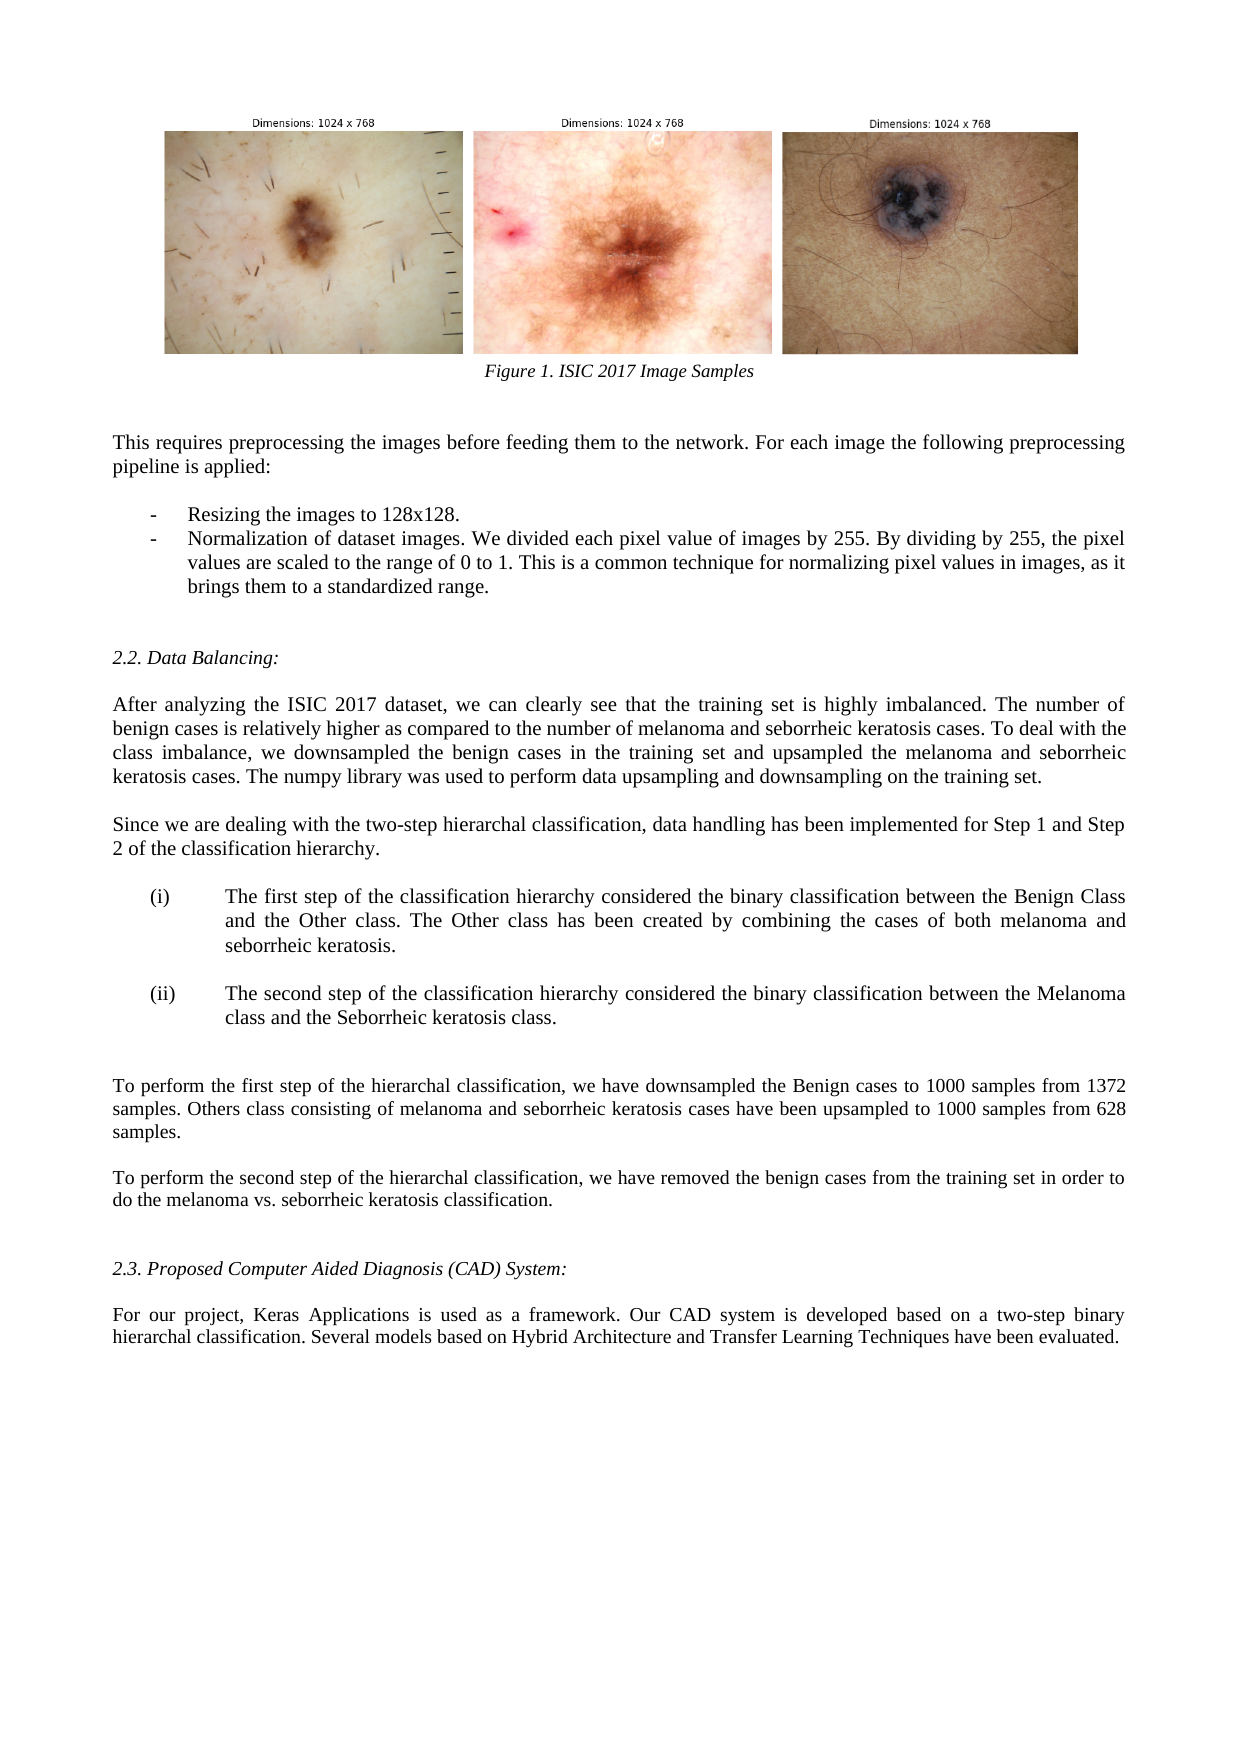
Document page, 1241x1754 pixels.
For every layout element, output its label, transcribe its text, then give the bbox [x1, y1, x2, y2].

text Since we are dealing with the two-step hierarchal classification, data handling has been implemented for Step 1 and Step 2 of the classification hierarchy. [112, 812, 1128, 860]
text To perform the second step of the hierarchal classification, we have removed the benign cases from the training set in order to do the melanoma vs. seborrheic keratosis classification. [112, 1166, 1128, 1211]
text This requires preprocessing the images before feeding them to the network. For each image the following preprocessing pipeline is applied: [112, 430, 1128, 478]
list Resizing the images to 128x128. [150, 502, 1128, 526]
list Normalization of dataset images. We divided each pixel value of images by 255. By dividing by 255, the pixel values are scaled to the range of 0 to 1. This is a common technique for normalizing pixel values in images, as it brings them to a standardized range. [150, 526, 1128, 598]
text For our project, Keras Applications is used as a framework. Our CAD system is developed based on a two-step binary hierarchal classification. Several models based on Hybrid Architecture and Transfer Learning Techniques have been evaluated. [112, 1302, 1128, 1348]
text 2.2. Data Balancing: [112, 646, 1128, 669]
list The second step of the classification hierarchy considered the binary classification between the Melanoma class and the Seborrheic keratosis class. [150, 981, 1128, 1029]
list The first step of the classification hierarchy considered the binary classification between the Benign Class and the Other class. The Other class has been created by combining the cases of both melanoma and seborrheic keratosis. [150, 884, 1128, 957]
text Figure 1. ISIC 2017 Image Samples [112, 360, 1128, 382]
text To perform the first step of the hierarchal classification, we have downsampled the Benign cases to 1000 samples from 1372 samples. Others class consisting of melanoma and seborrheic keratosis cases have been upsampled to 1000 samples from 628 samples. [112, 1074, 1128, 1143]
text After analyzing the ISIC 2017 dataset, we can clearly see that the training set is highly imbalanced. The number of benign cases is relatively higher as compared to the number of melanoma and seborrheic keratosis cases. To deal with the class imbalance, we downsampled the benign cases in the training set and upsampled the melanoma and seborrheic keratosis cases. The numpy library was used to perform data upsampling and downsampling on the training set. [112, 692, 1128, 788]
text 2.3. Proposed Computer Aided Diagnosis (CAD) System: [112, 1257, 1128, 1280]
picture [158, 112, 1083, 360]
